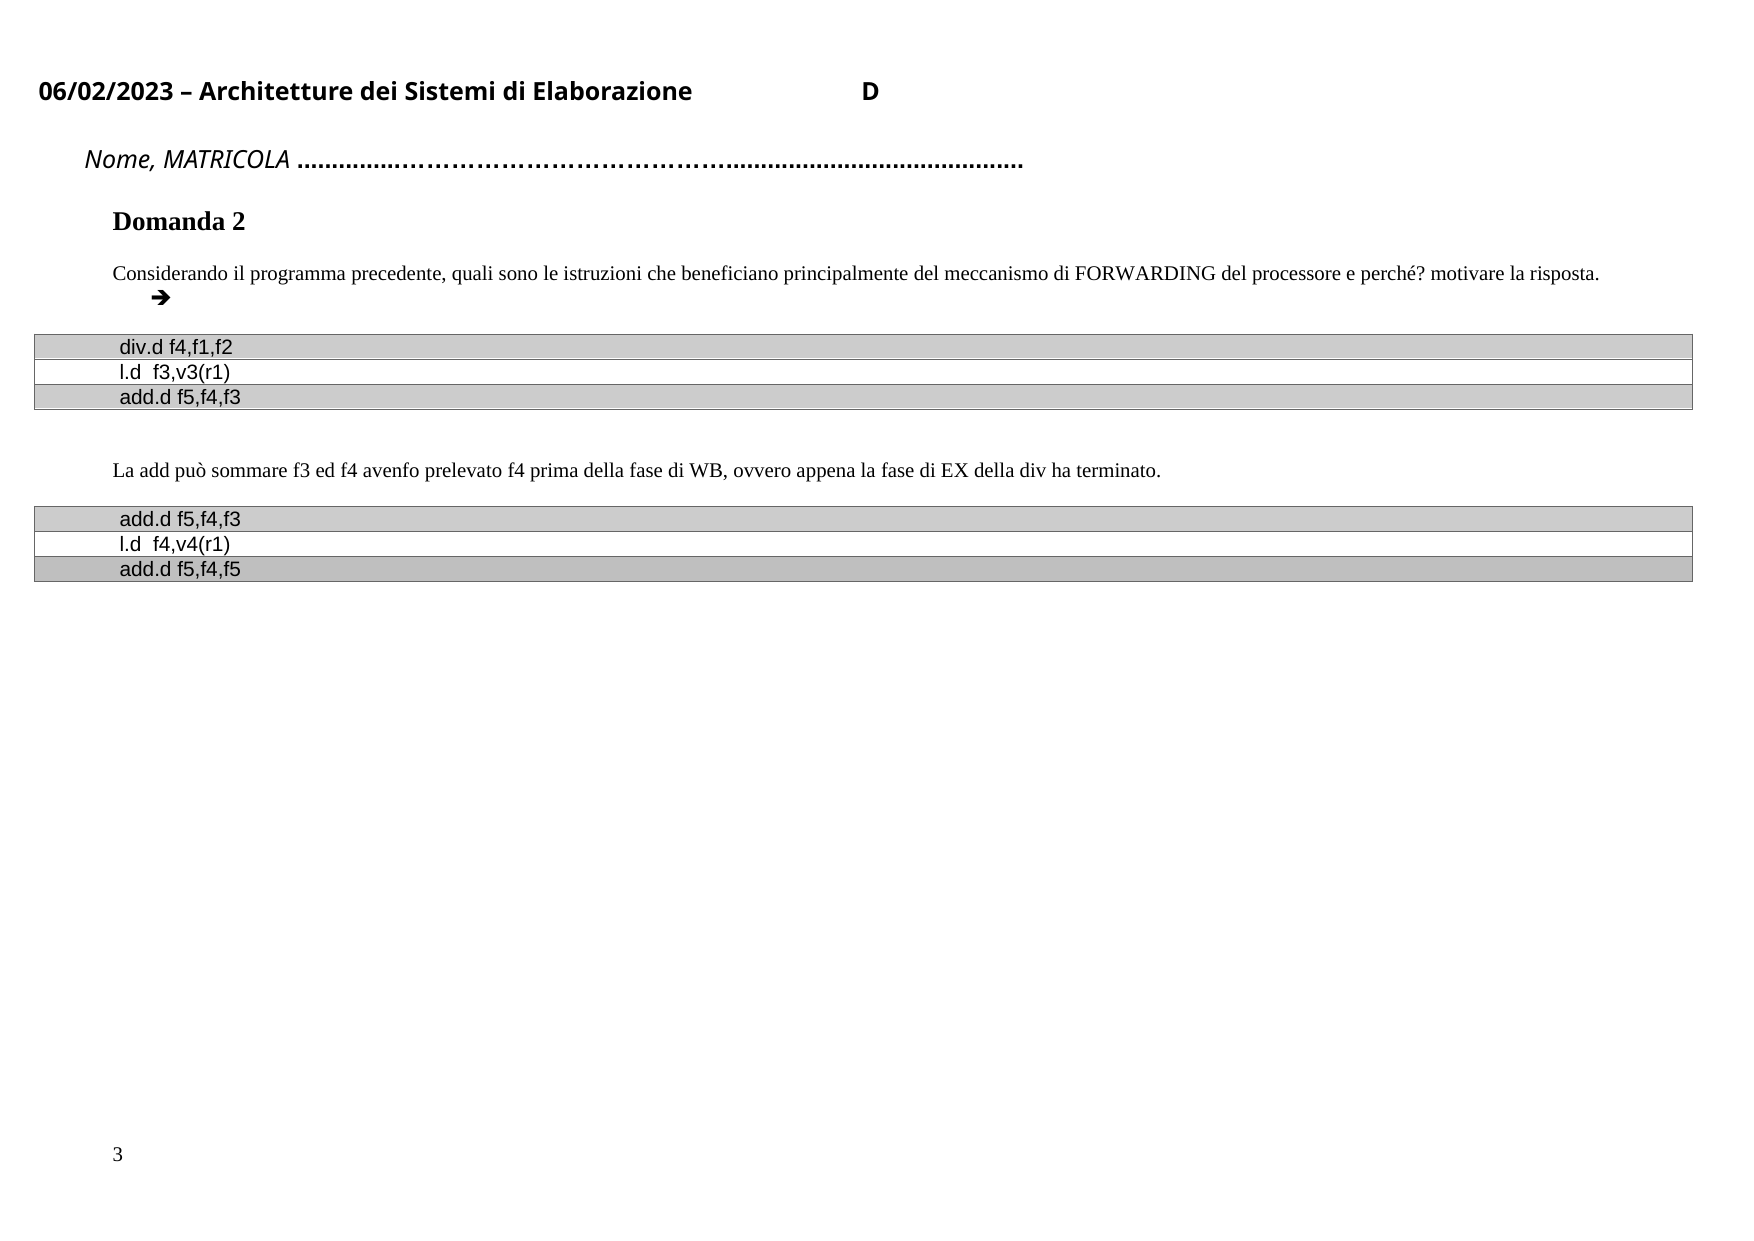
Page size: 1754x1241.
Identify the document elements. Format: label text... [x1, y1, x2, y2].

table_cell l.d f3,v3(r1) [35, 360, 1692, 383]
table_header div.d f4,f1,f2 [35, 335, 1692, 358]
text Considerando il programma precedente, quali sono le istruzioni che beneficiano principalmente del meccanismo di FORWARDING del processore e perché? motivare la risposta. [112, 261, 1642, 285]
table_cell add.d f5,f4,f3 [35, 385, 1692, 408]
table_cell l.d f4,v4(r1) [35, 532, 1692, 556]
table_header add.d f5,f4,f3 [35, 507, 1692, 531]
text La add può sommare f3 ed f4 avenfo prelevato f4 prima della fase di WB, ovvero appena la fase di EX della div ha terminato. [112, 458, 1642, 482]
table_cell add.d f5,f4,f5 [35, 557, 1692, 581]
text Domanda 2 [112, 205, 1642, 236]
